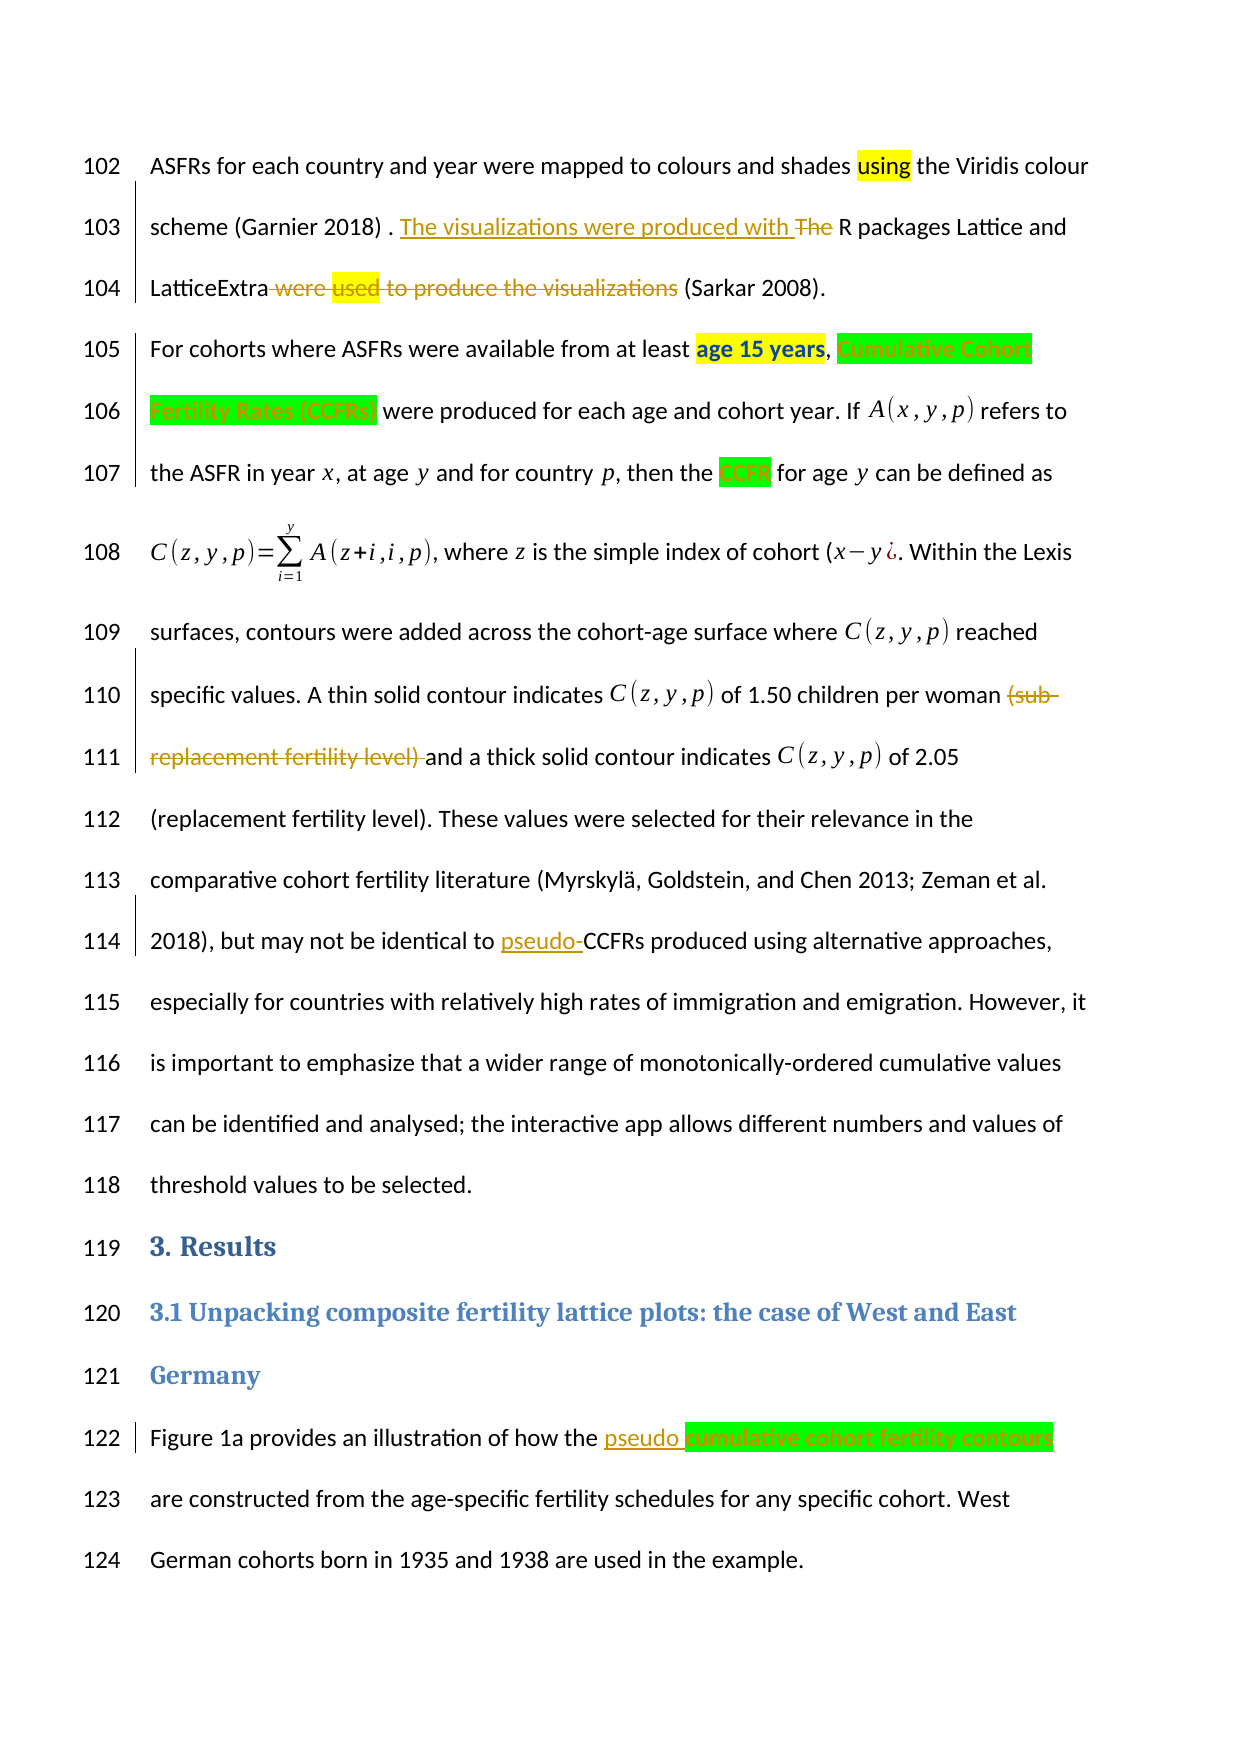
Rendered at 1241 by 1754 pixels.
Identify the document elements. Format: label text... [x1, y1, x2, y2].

text For cohorts where ASFRs were available from at least age 15 years, Cumulative Cohort Fertility Rates (CCFRs) were produced for each age and cohort year. If refers to the ASFR in year , at age and for country , then the CCFR for age can be defined as , where is the simple index of cohort (. Within the Lexis surfaces, contours were added across the cohort-age surface where reached specific values. A thin solid contour indicates of 1.50 children per woman and a thick solid contour indicates of 2.05 (replacement fertility level). These values were selected for their relevance in the comparative cohort fertility literature (Myrskylä, Goldstein, and Chen 2013; Zeman et al. 2018), but may not be identical to CCFRs produced using alternative approaches, especially for countries with relatively high rates of immigration and emigration. However, it is important to emphasize that a wider range of monotonically-ordered cumulative values can be identified and analysed; the interactive app allows different numbers and values of threshold values to be selected. [150, 333, 1090, 1200]
subtitle 3.1 Unpacking composite fertility lattice plots: the case of West and East Germany [150, 1297, 1090, 1391]
text Figure 1a provides an illustration of how the cumulative cohort fertility contours are constructed from the age-specific fertility schedules for any specific cohort. West German cohorts born in 1935 and 1938 are used in the example. [150, 1422, 1090, 1574]
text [150, 150, 1090, 303]
subtitle Results [150, 1230, 1090, 1264]
